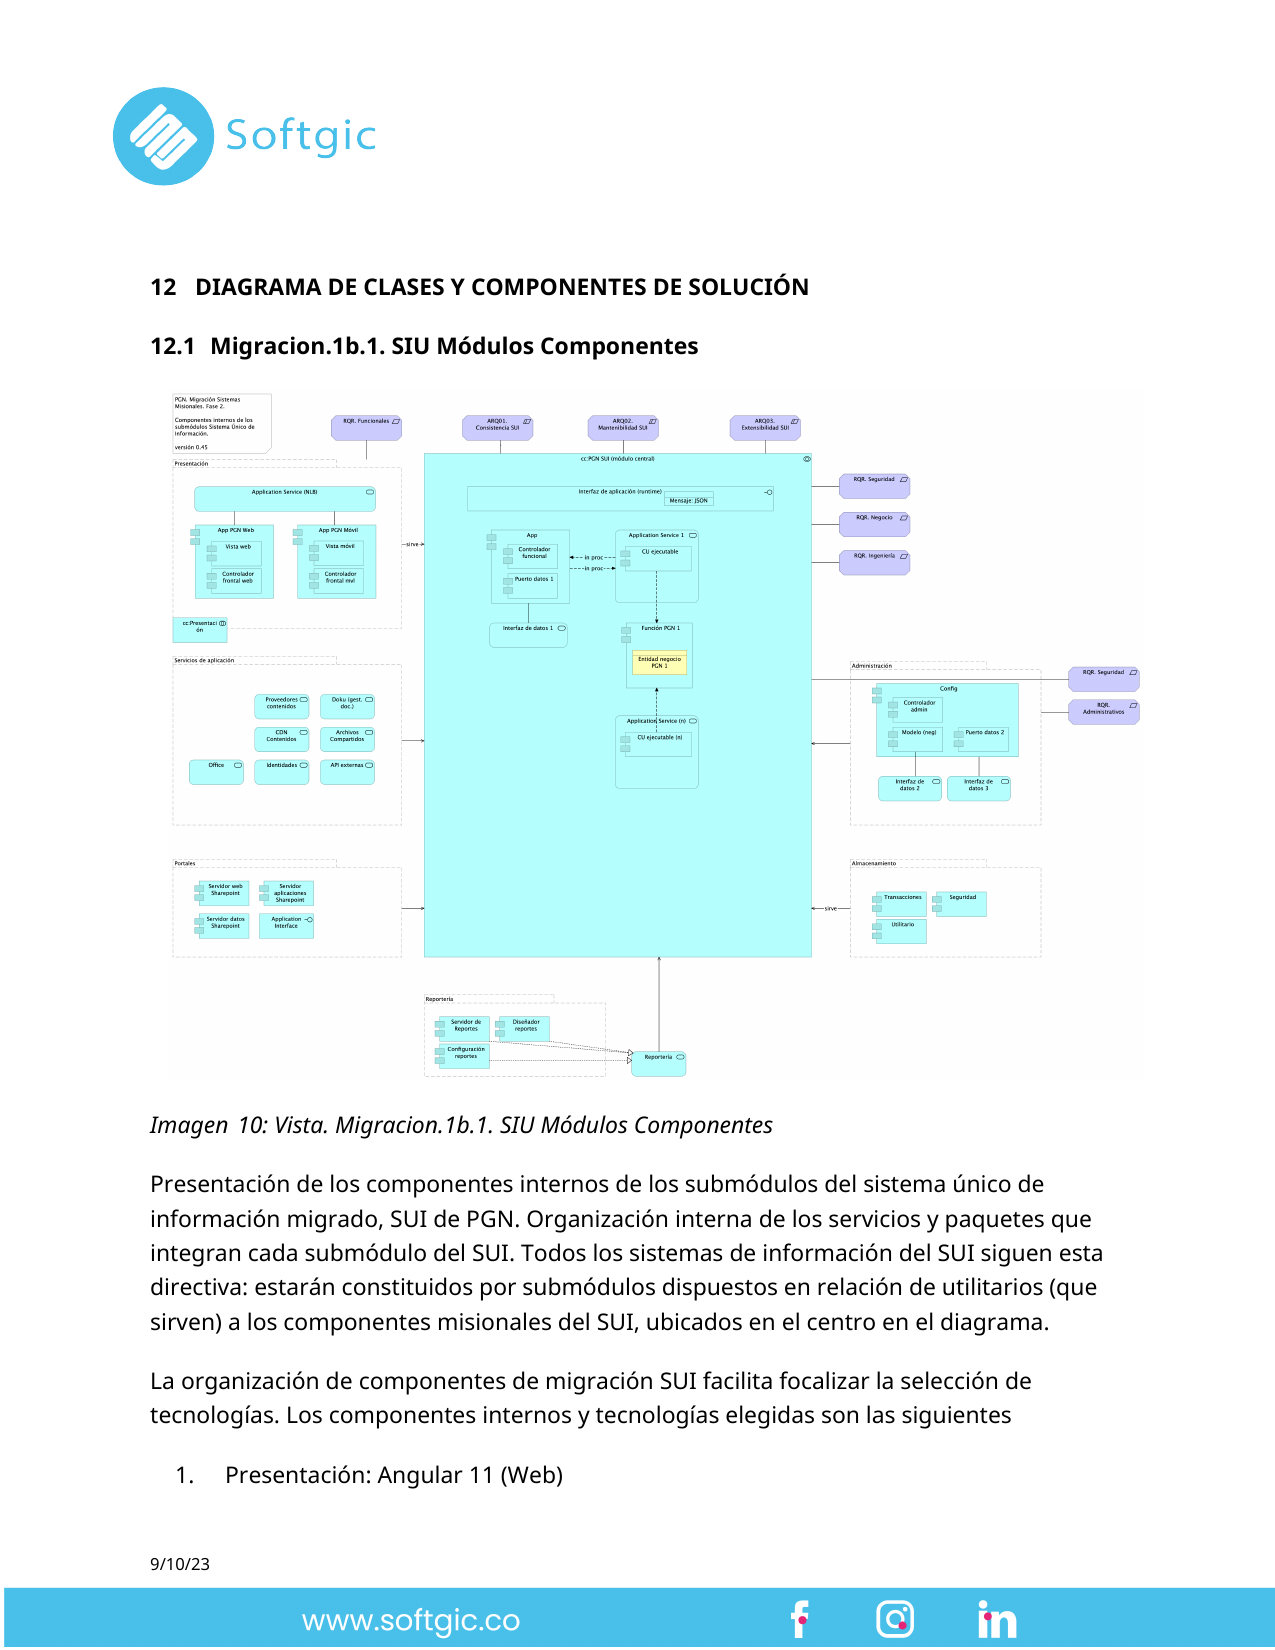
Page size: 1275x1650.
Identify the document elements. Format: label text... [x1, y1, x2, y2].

subtitle Diagrama de Clases y Componentes de solución [150, 271, 1125, 302]
subtitle Migracion.1b.1. SIU Módulos Componentes [150, 330, 1125, 361]
text Imagen 10: Vista. Migracion.1b.1. SIU Módulos Componentes [150, 1109, 1125, 1140]
list Presentación: Angular 11 (Web) [175, 1459, 1125, 1490]
text Presentación de los componentes internos de los submódulos del sistema único de información migrado, SUI de PGN. Organización interna de los servicios y paquetes que integran cada submódulo del SUI. Todos los sistemas de información del SUI siguen esta directiva: estarán constituidos por submódulos dispuestos en relación de utilitarios (que sirven) a los componentes misionales del SUI, ubicados en el centro en el diagrama. [150, 1168, 1125, 1337]
text La organización de componentes de migración SUI facilita focalizar la selección de tecnologías. Los componentes internos y tecnologías elegidas son las siguientes [150, 1365, 1125, 1431]
picture [4, 0, 1275, 1647]
